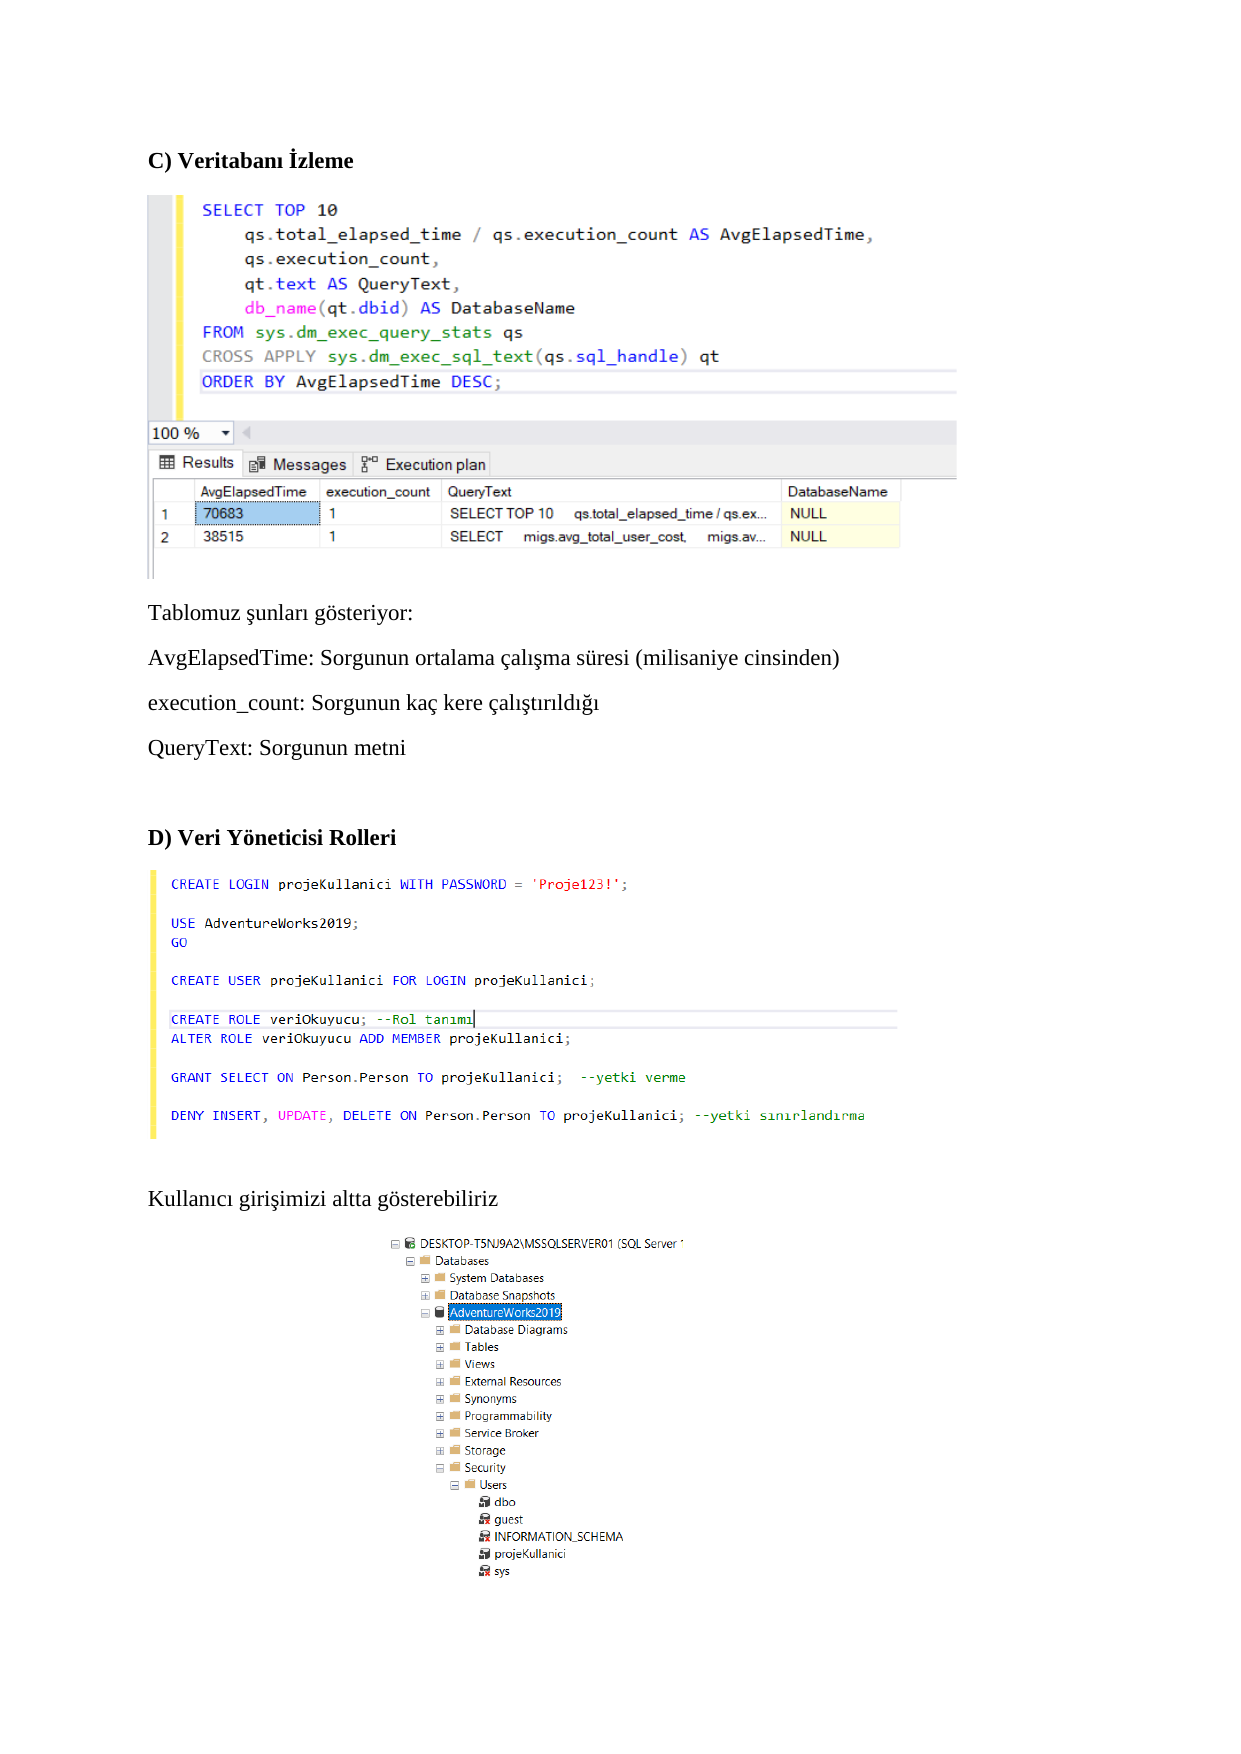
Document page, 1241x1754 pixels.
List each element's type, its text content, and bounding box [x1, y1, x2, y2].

text QueryText: Sorgunun metni [148, 734, 1093, 760]
text execution_count: Sorgunun kaç kere çalıştırıldığı [148, 689, 1093, 715]
text Kullanıcı girişimizi altta gösterebiliriz [148, 1185, 1093, 1211]
picture [147, 195, 956, 579]
text C) Veritabanı İzleme [148, 148, 1093, 174]
text AvgElapsedTime: Sorgunun ortalama çalışma süresi (milisaniye cinsinden) [148, 644, 1093, 670]
text Tablomuz şunları gösteriyor: [148, 599, 1093, 625]
text D) Veri Yöneticisi Rolleri [148, 824, 1093, 851]
picture [389, 1234, 683, 1578]
picture [147, 870, 898, 1139]
